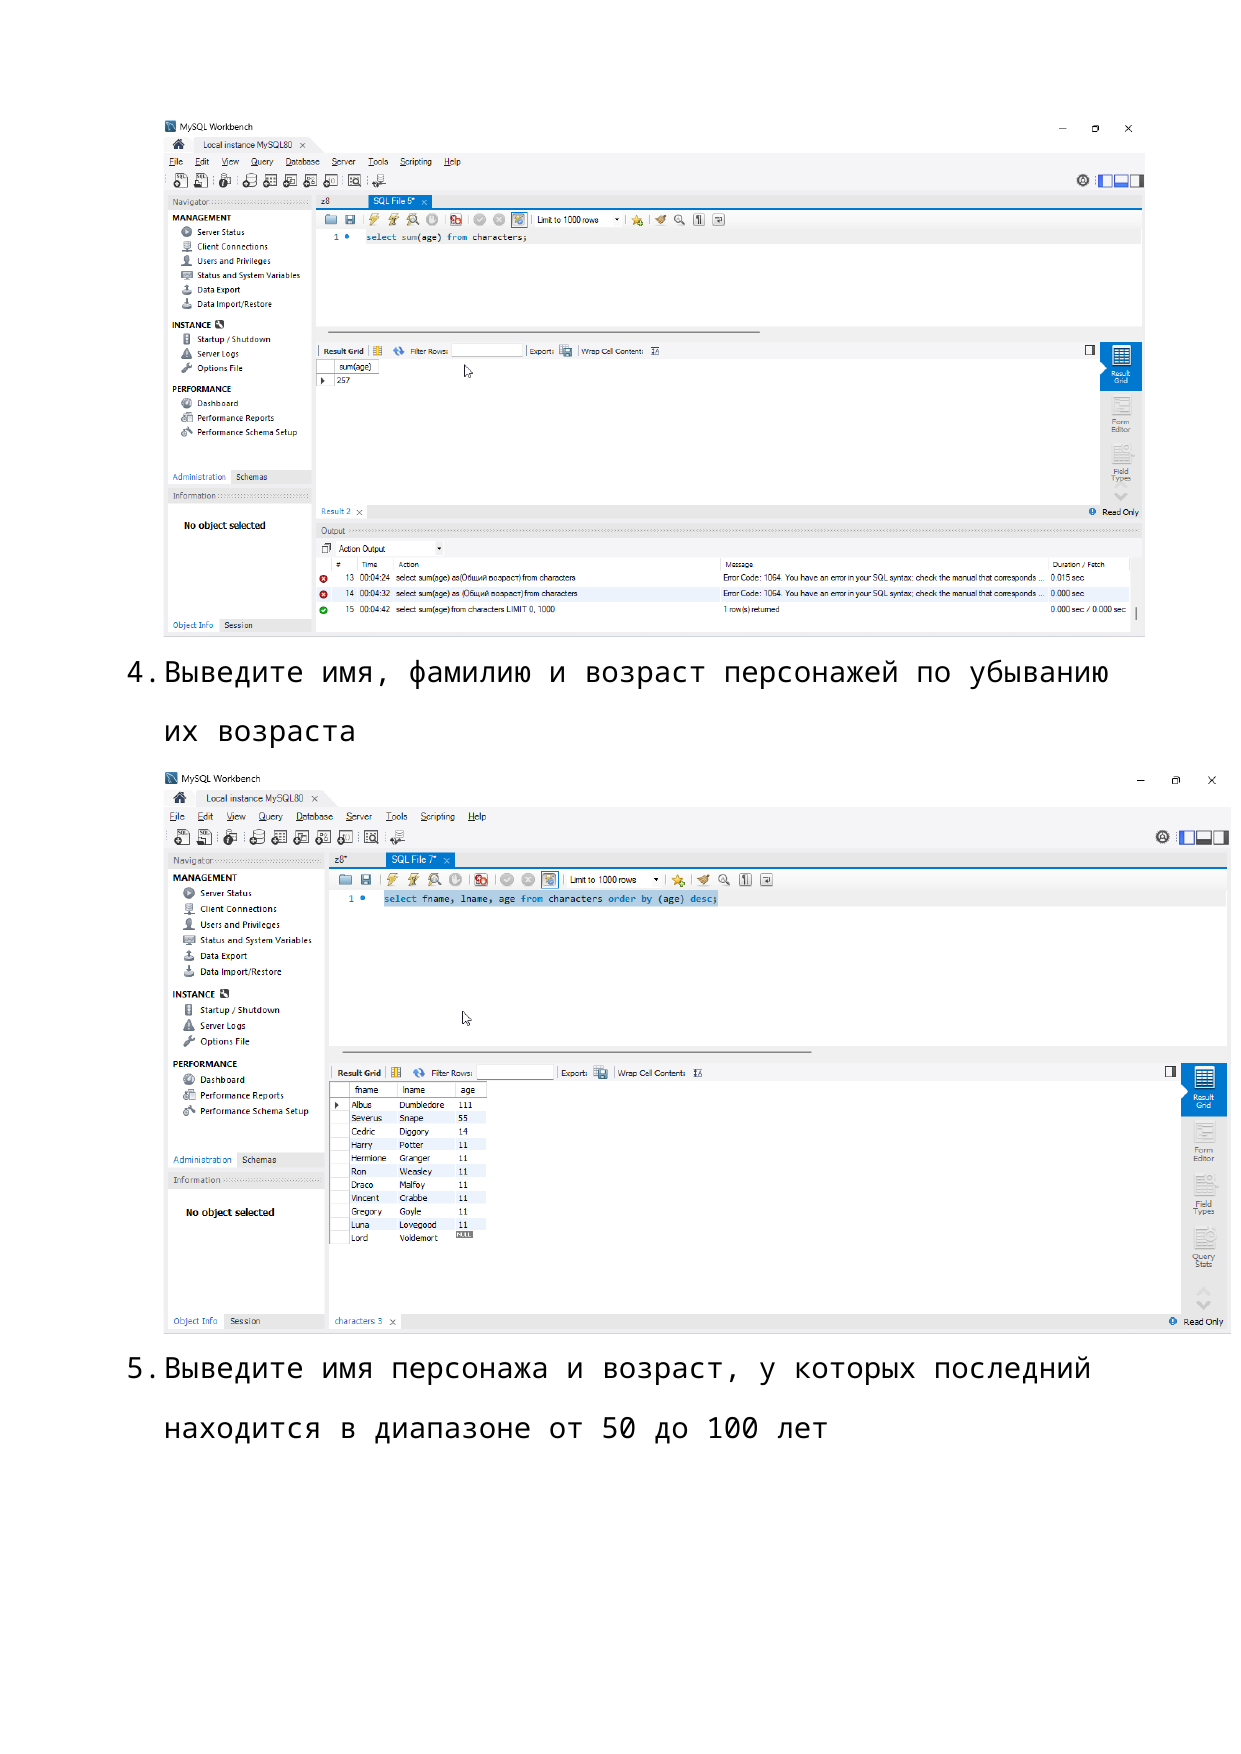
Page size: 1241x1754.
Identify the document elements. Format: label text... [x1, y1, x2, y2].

picture [163, 769, 1231, 1334]
picture [163, 118, 1145, 637]
list Выведите имя, фамилию и возраст персонажей по убыванию их возраста [126, 651, 1152, 750]
list Выведите имя персонажа и возраст, у которых последний находится в диапазоне от 50 до 100 лет [126, 1348, 1152, 1447]
